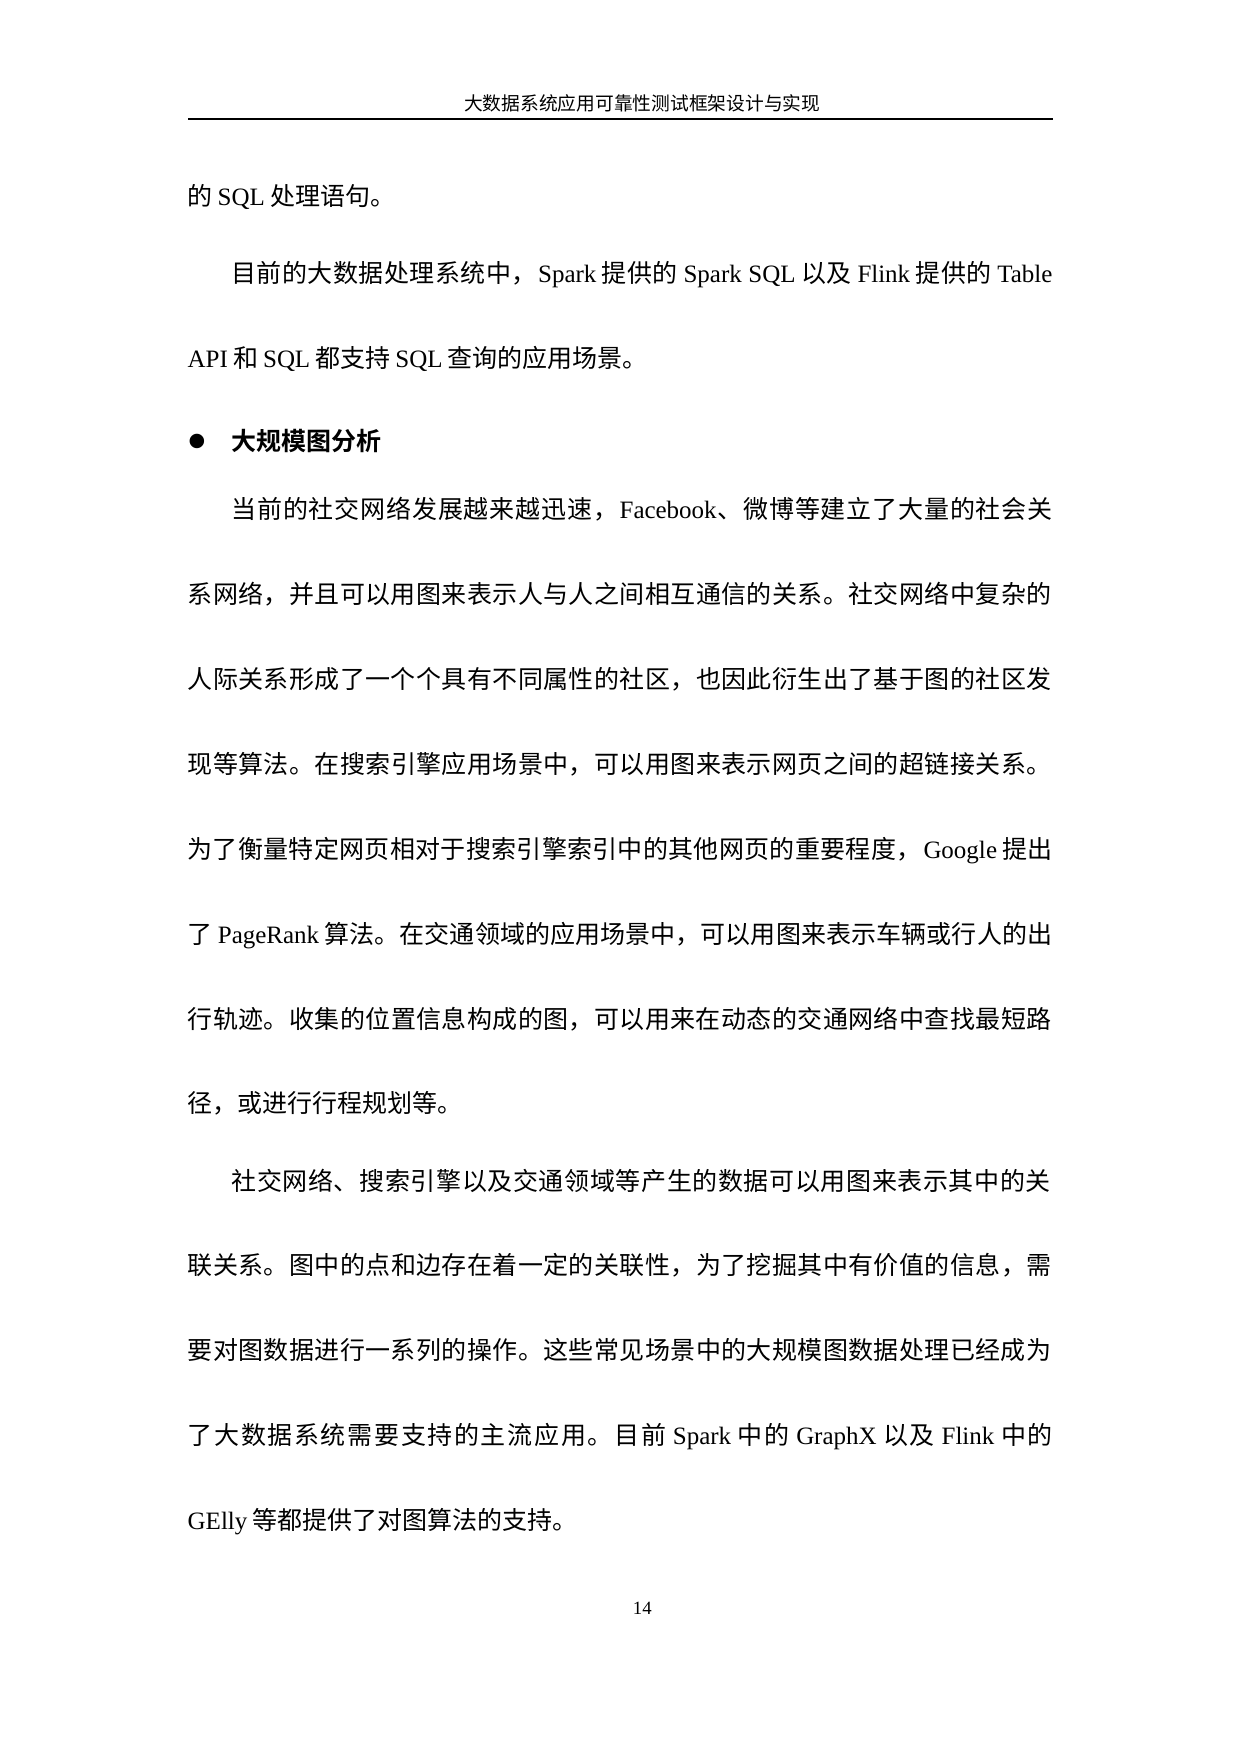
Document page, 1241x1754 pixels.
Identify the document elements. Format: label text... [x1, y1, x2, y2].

text 社交网络、搜索引擎以及交通领域等产生的数据可以用图来表示其中的关联关系。图中的点和边存在着一定的关联性，为了挖掘其中有价值的信息，需要对图数据进行一系列的操作。这些常见场景中的大规模图数据处理已经成为了大数据系统需要支持的主流应用。目前Spark中的GraphX以及Flink中的GElly等都提供了对图算法的支持。 [187, 1145, 1053, 1553]
text 目前的大数据处理系统中，Spark提供的Spark SQL以及Flink提供的Table API和SQL都支持SQL查询的应用场景。 [187, 237, 1053, 390]
text 当前的社交网络发展越来越迅速，Facebook、微博等建立了大量的社会关系网络，并且可以用图来表示人与人之间相互通信的关系。社交网络中复杂的人际关系形成了一个个具有不同属性的社区，也因此衍生出了基于图的社区发现等算法。在搜索引擎应用场景中，可以用图来表示网页之间的超链接关系。为了衡量特定网页相对于搜索引擎索引中的其他网页的重要程度，Google提出了PageRank算法。在交通领域的应用场景中，可以用图来表示车辆或行人的出行轨迹。收集的位置信息构成的图，可以用来在动态的交通网络中查找最短路径，或进行行程规划等。 [187, 474, 1053, 1136]
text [187, 160, 1053, 228]
list 大规模图分析 [187, 406, 1053, 474]
